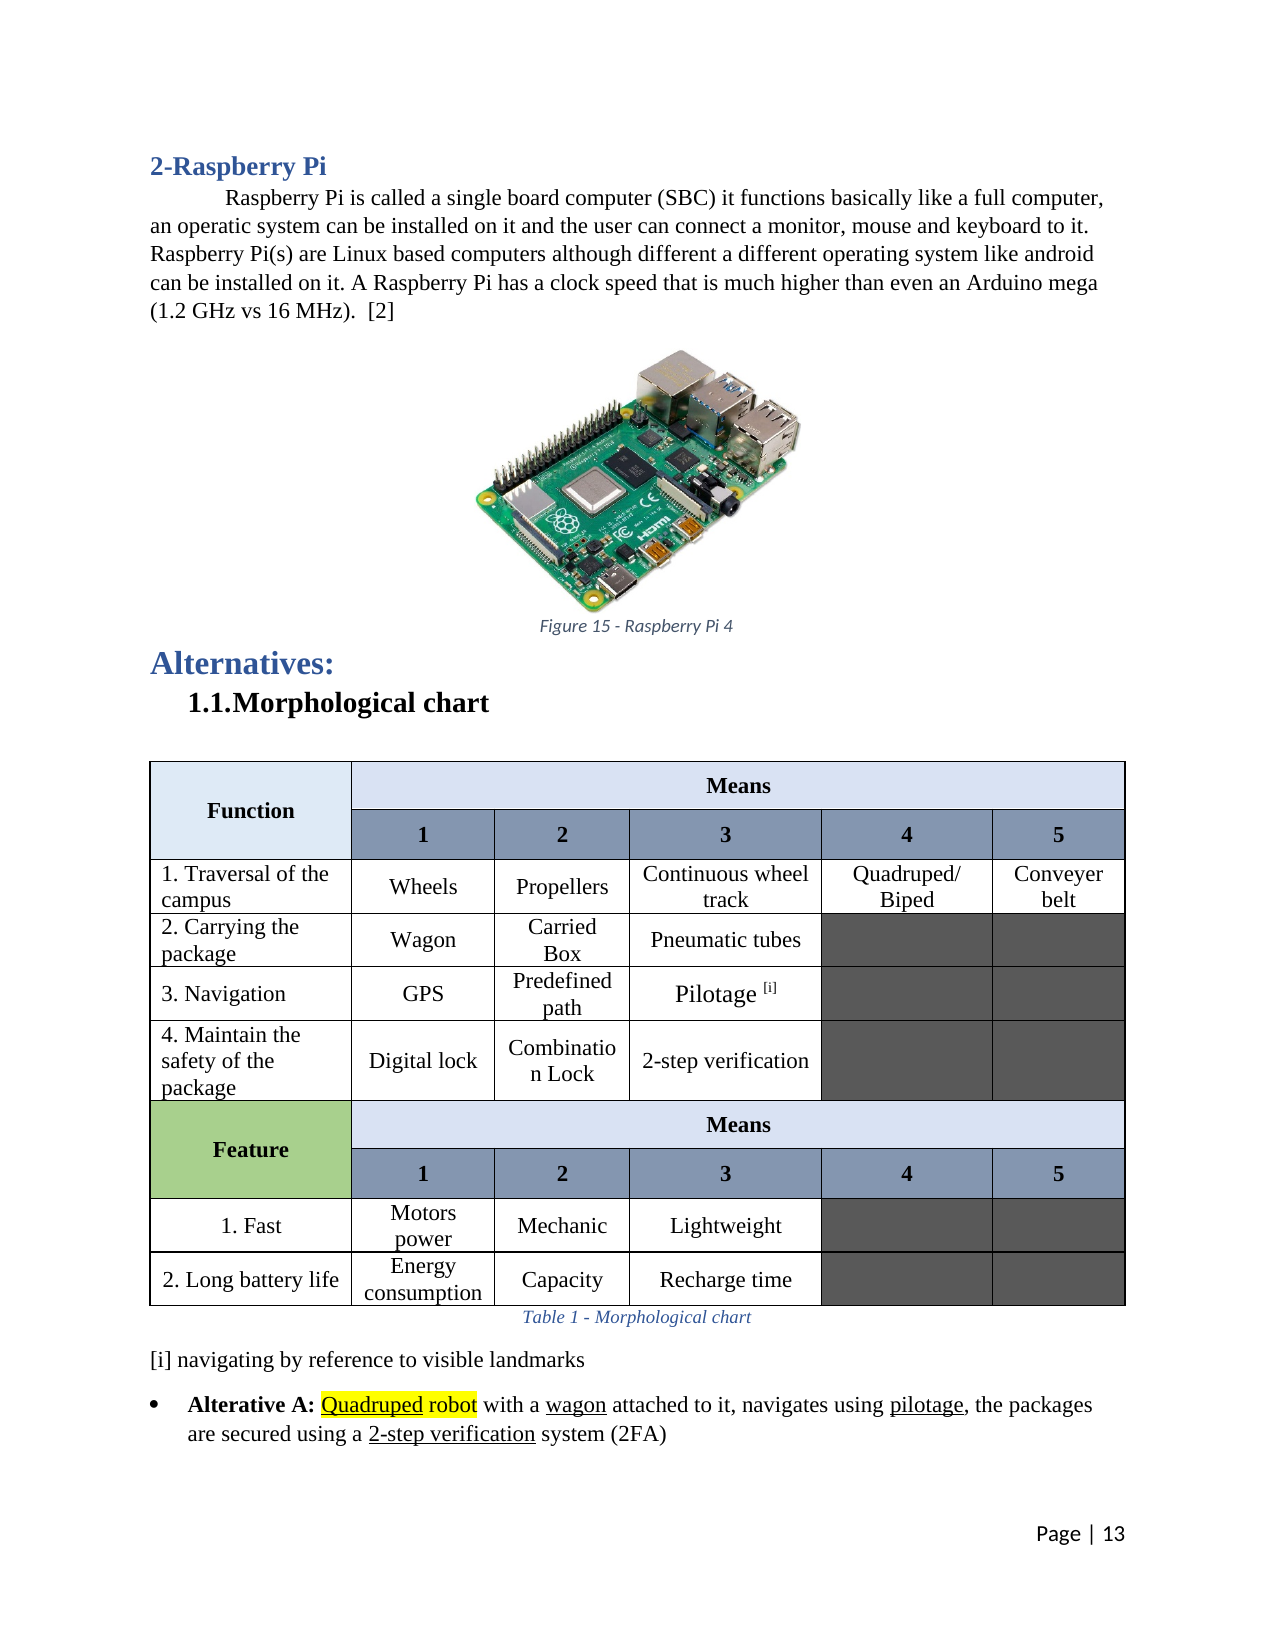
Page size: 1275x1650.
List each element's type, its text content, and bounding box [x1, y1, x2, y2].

table_cell Combination Lock [495, 1021, 629, 1100]
table_cell 2-step verification [630, 1021, 821, 1100]
table_cell Wheels [352, 860, 494, 912]
table_cell 2 [495, 1149, 629, 1198]
table_cell Wagon [352, 914, 494, 966]
subtitle 2-Raspberry Pi [150, 150, 1125, 181]
table_cell [993, 1253, 1124, 1305]
table_cell 1. Traversal of the campus [151, 860, 351, 912]
table_cell Continuous wheel track [630, 860, 821, 912]
table_cell Motors power [352, 1199, 494, 1251]
text Raspberry Pi is called a single board computer (SBC) it functions basically like a full computer, an operatic system can be installed on it and the user can connect a monitor, mouse and keyboard to it. Raspberry Pi(s) are Linux based computers although different a different operating system like android can be installed on it. A Raspberry Pi has a clock speed that is much higher than even an Arduino mega (1.2 GHz vs 16 MHz). [2] [150, 183, 1125, 324]
table_cell Quadruped/Biped [822, 860, 992, 912]
table_cell 1. Fast [151, 1199, 351, 1251]
table_cell [993, 1199, 1124, 1251]
table_cell 4 [822, 810, 992, 859]
table_cell [822, 1253, 992, 1305]
table_cell [822, 914, 992, 966]
table_cell 1 [352, 810, 494, 859]
picture [473, 348, 802, 614]
table_cell Capacity [495, 1253, 629, 1305]
table_cell [822, 967, 992, 1020]
table_cell [822, 1021, 992, 1100]
table_cell Feature [151, 1101, 351, 1198]
table_cell Carried Box [495, 914, 629, 966]
list Morphological chart [187, 685, 1125, 718]
table_header Means [352, 762, 1124, 808]
table_cell 5 [993, 810, 1124, 859]
table_cell [822, 1199, 992, 1251]
table_cell Recharge time [630, 1253, 821, 1305]
table_cell 5 [993, 1149, 1124, 1198]
table_cell 2. Long battery life [151, 1253, 351, 1305]
table_cell Energy consumption [352, 1253, 494, 1305]
table_cell Predefined path [495, 967, 629, 1020]
table_cell [993, 1021, 1124, 1100]
table_cell Pilotage [i] [630, 967, 821, 1020]
table_cell 3 [630, 810, 821, 859]
table_cell [993, 967, 1124, 1020]
table_cell 2 [495, 810, 629, 859]
table_cell 1 [352, 1149, 494, 1198]
table_header Function [151, 762, 351, 859]
table_cell Means [352, 1101, 1124, 1148]
table_cell Conveyer belt [993, 860, 1124, 912]
list Alterative A: Quadruped robot with a wagon attached to it, navigates using pilotage, the packages are secured using a 2-step verification system (2FA) [150, 1391, 1125, 1446]
table_cell Pneumatic tubes [630, 914, 821, 966]
table_cell Propellers [495, 860, 629, 912]
table_cell Lightweight [630, 1199, 821, 1251]
table_cell 3. Navigation [151, 967, 351, 1020]
table_cell [993, 914, 1124, 966]
table_cell 2. Carrying the package [151, 914, 351, 966]
table_cell Mechanic [495, 1199, 629, 1251]
table_cell GPS [352, 967, 494, 1020]
table_cell 4. Maintain the safety of the package [151, 1021, 351, 1100]
table_cell 4 [822, 1149, 992, 1198]
table_cell Digital lock [352, 1021, 494, 1100]
text [i] navigating by reference to visible landmarks [150, 1346, 1125, 1372]
table_cell 3 [630, 1149, 821, 1198]
